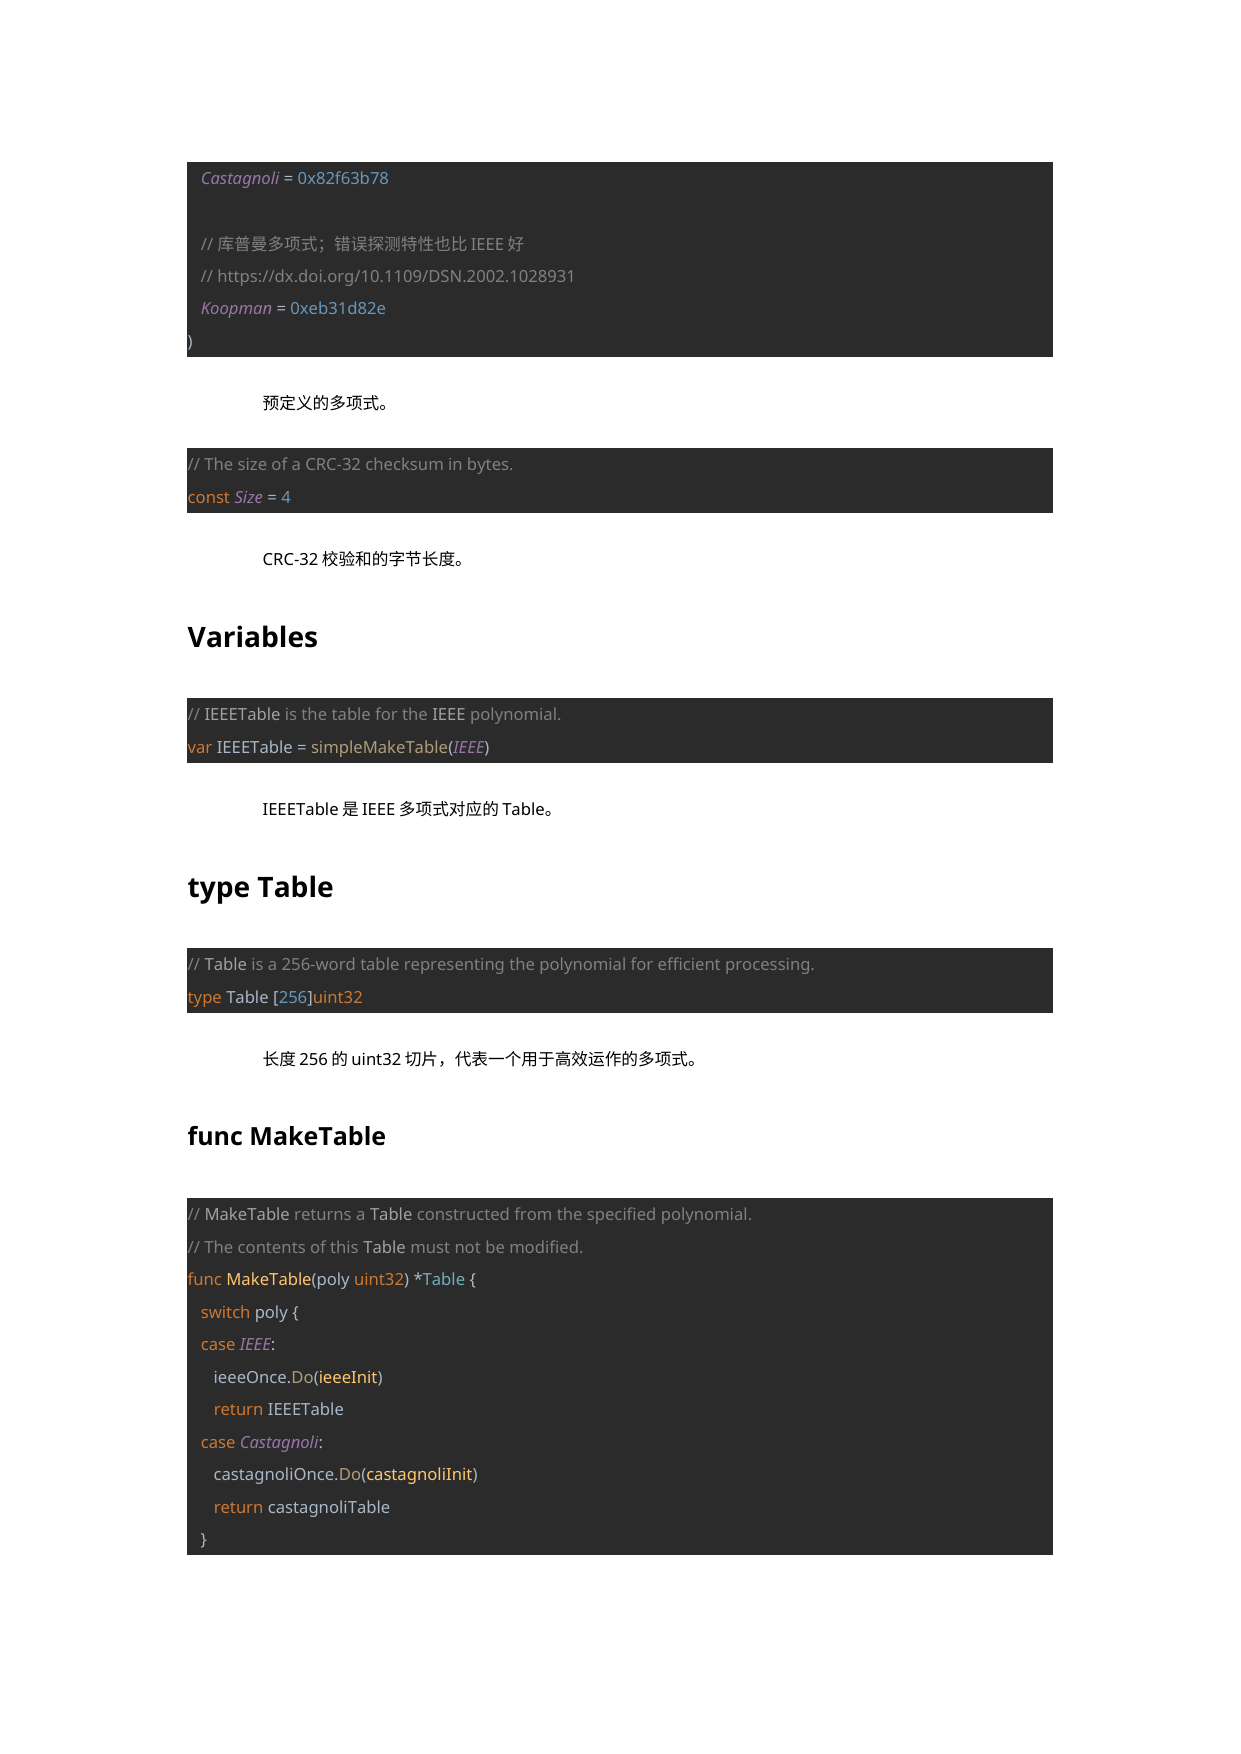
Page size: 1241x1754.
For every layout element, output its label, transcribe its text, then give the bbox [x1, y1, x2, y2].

text IEEETable是IEEE多项式对应的Table。 [262, 792, 978, 824]
subtitle type Table [187, 854, 1053, 919]
text 预定义的多项式。 [262, 386, 978, 419]
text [187, 162, 1053, 357]
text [187, 1198, 1053, 1555]
text // Table is a 256-word table representing the polynomial for efficient processing. type Table [256]uint32 [187, 948, 1053, 1013]
text // IEEETable is the table for the IEEE polynomial. var IEEETable = simpleMakeTable(IEEE) [187, 698, 1053, 763]
subtitle func MakeTable [187, 1104, 1053, 1169]
text CRC-32校验和的字节长度。 [262, 542, 978, 574]
text // The size of a CRC-32 checksum in bytes. const Size = 4 [187, 448, 1053, 513]
text 长度256的uint32切片，代表一个用于高效运作的多项式。 [262, 1042, 978, 1074]
subtitle Variables [187, 604, 1053, 669]
